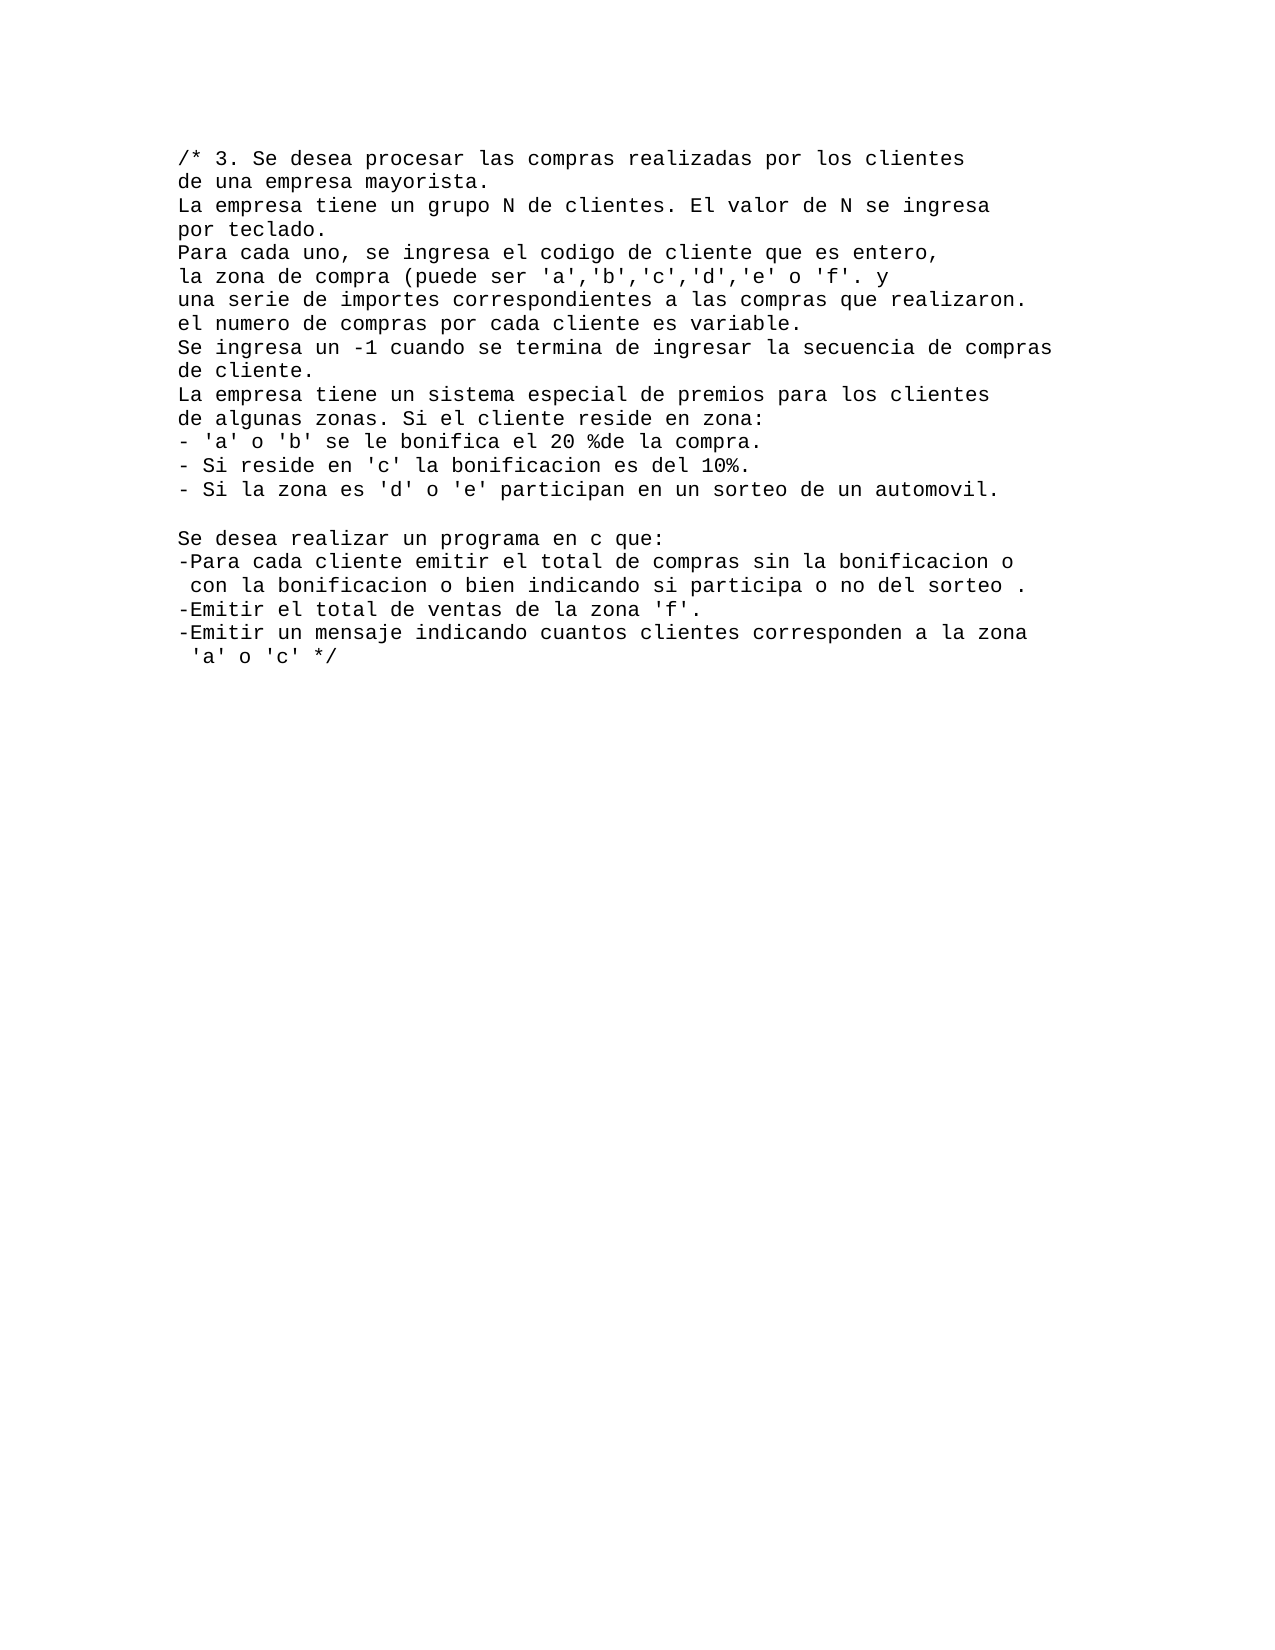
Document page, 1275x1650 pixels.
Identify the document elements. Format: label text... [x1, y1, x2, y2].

text por teclado. [177, 218, 1098, 242]
text Para cada uno, se ingresa el codigo de cliente que es entero, [177, 242, 1098, 266]
text - Si reside en 'c' la bonificacion es del 10%. [177, 455, 1098, 479]
text la zona de compra (puede ser 'a','b','c','d','e' o 'f'. y [177, 266, 1098, 289]
text de cliente. [177, 360, 1098, 384]
text Se ingresa un -1 cuando se termina de ingresar la secuencia de compras [177, 337, 1098, 360]
text - Si la zona es 'd' o 'e' participan en un sorteo de un automovil. [177, 479, 1098, 502]
text 'a' o 'c' */ [177, 646, 1098, 670]
text La empresa tiene un sistema especial de premios para los clientes [177, 384, 1098, 408]
text /* 3. Se desea procesar las compras realizadas por los clientes [177, 148, 1098, 171]
text el numero de compras por cada cliente es variable. [177, 313, 1098, 337]
text La empresa tiene un grupo N de clientes. El valor de N se ingresa [177, 195, 1098, 218]
text -Emitir un mensaje indicando cuantos clientes corresponden a la zona [177, 622, 1098, 646]
text una serie de importes correspondientes a las compras que realizaron. [177, 289, 1098, 313]
text -Emitir el total de ventas de la zona 'f'. [177, 599, 1098, 622]
text -Para cada cliente emitir el total de compras sin la bonificacion o [177, 551, 1098, 575]
text - 'a' o 'b' se le bonifica el 20 %de la compra. [177, 431, 1098, 455]
text de algunas zonas. Si el cliente reside en zona: [177, 408, 1098, 431]
text de una empresa mayorista. [177, 171, 1098, 195]
text con la bonificacion o bien indicando si participa o no del sorteo . [177, 575, 1098, 599]
text Se desea realizar un programa en c que: [177, 528, 1098, 551]
